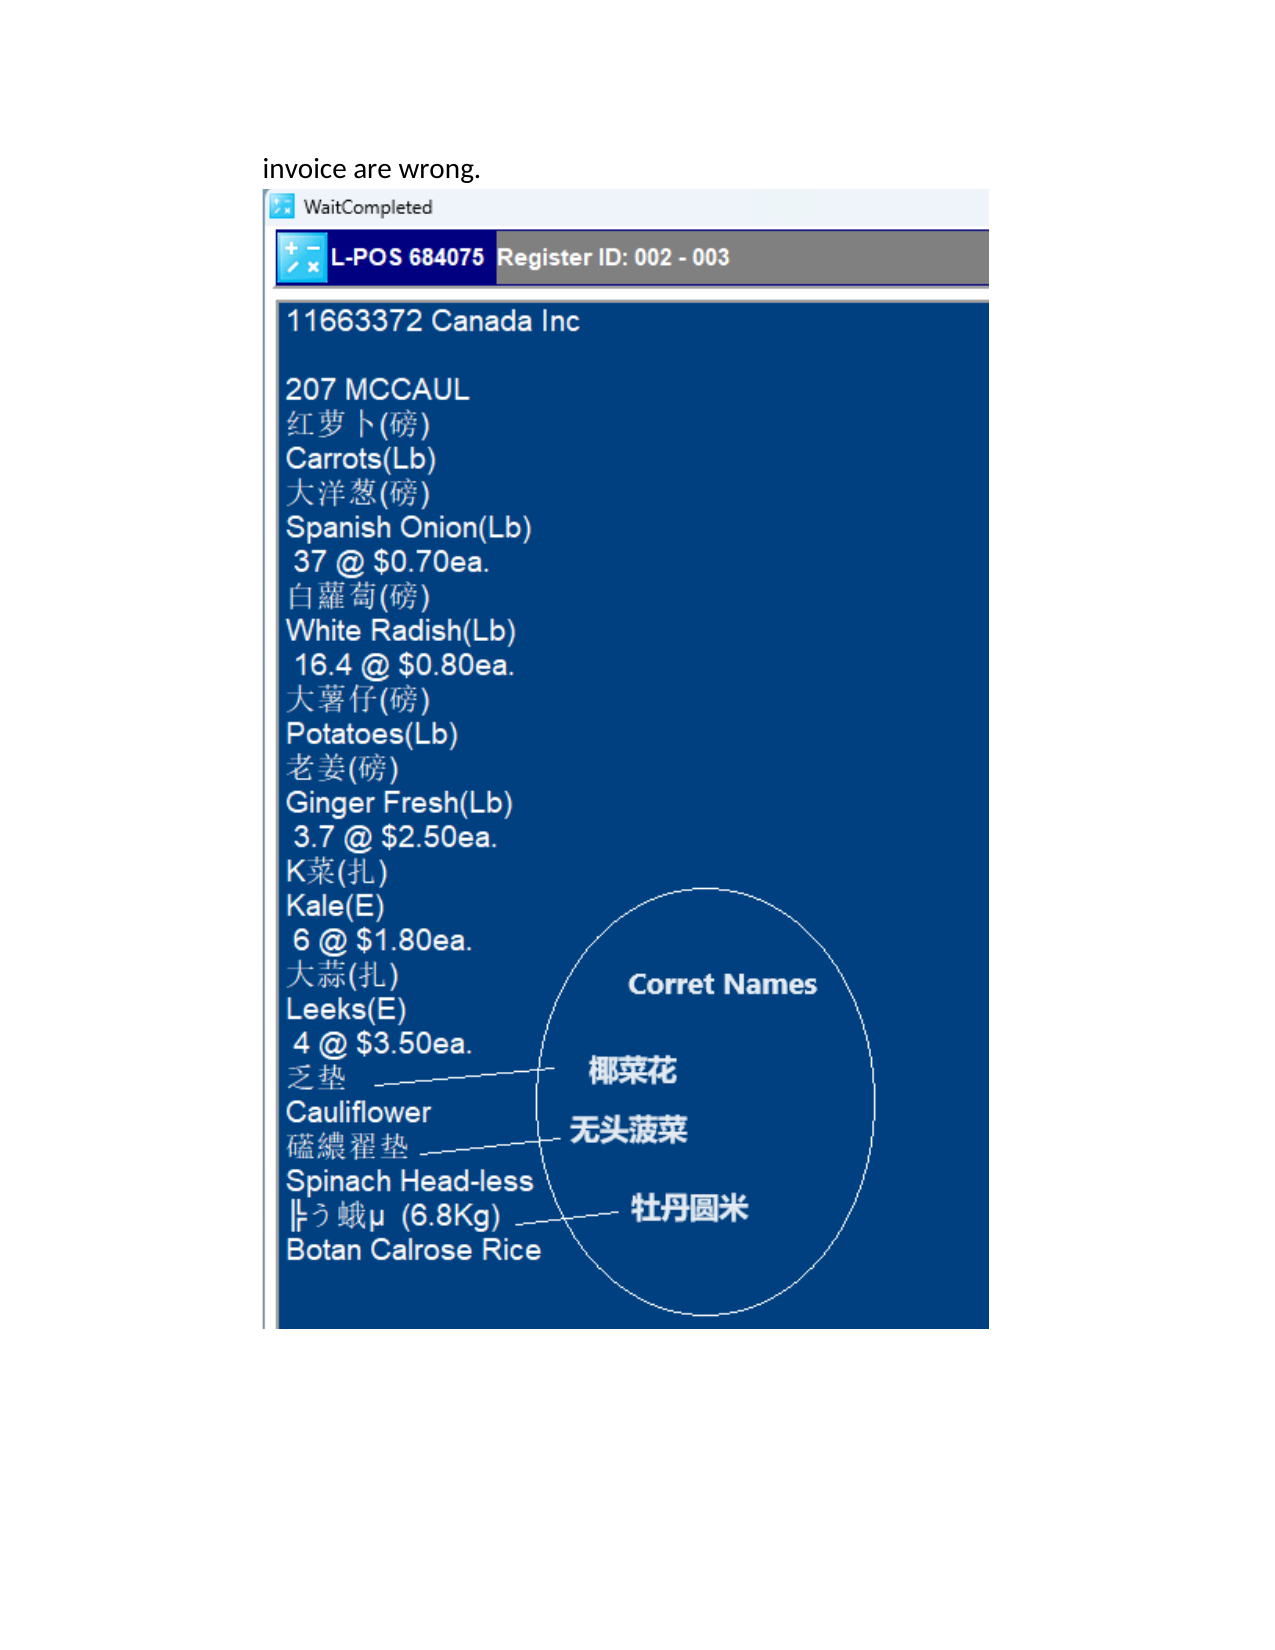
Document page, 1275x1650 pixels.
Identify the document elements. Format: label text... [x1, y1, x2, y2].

picture [262, 189, 989, 1329]
